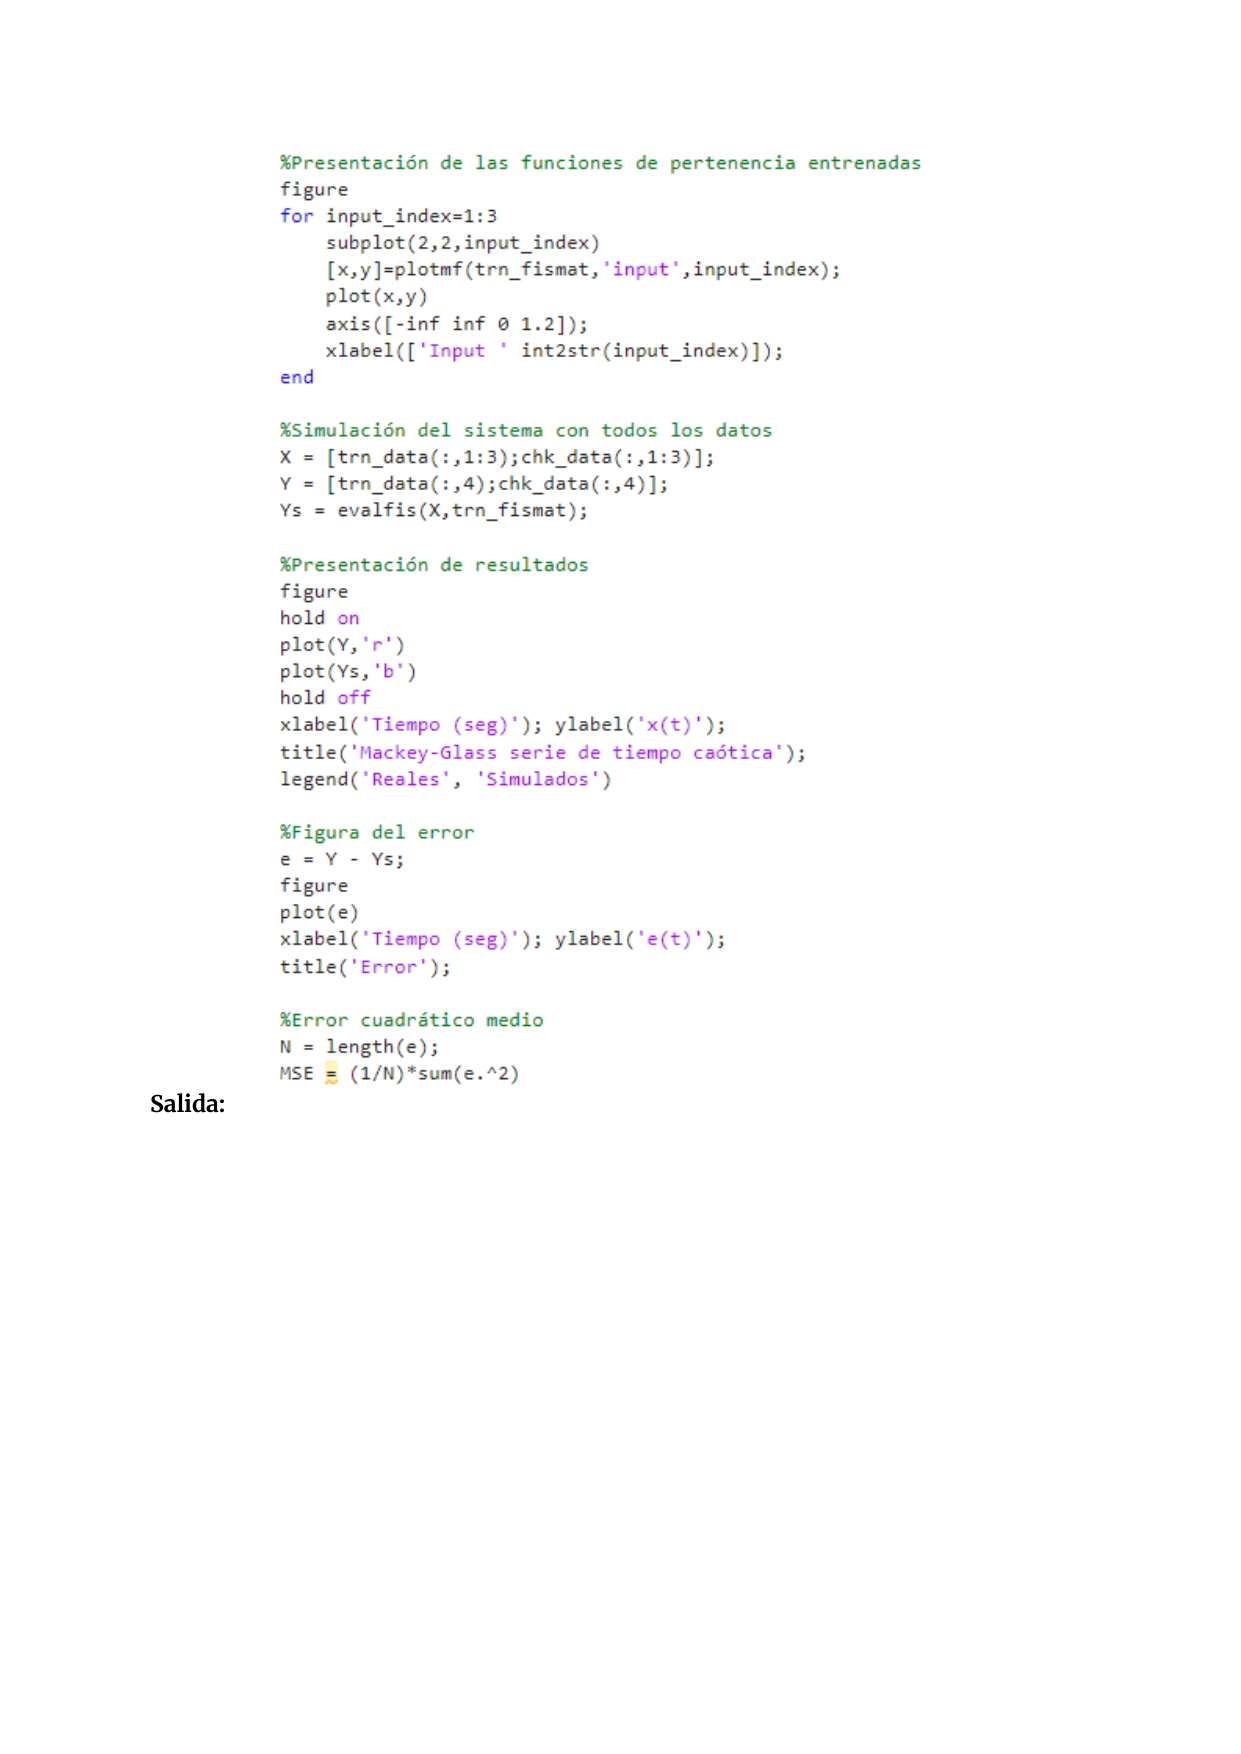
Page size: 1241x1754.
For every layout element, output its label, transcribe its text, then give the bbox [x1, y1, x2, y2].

text Salida: [150, 1090, 1090, 1119]
picture [280, 150, 960, 1086]
